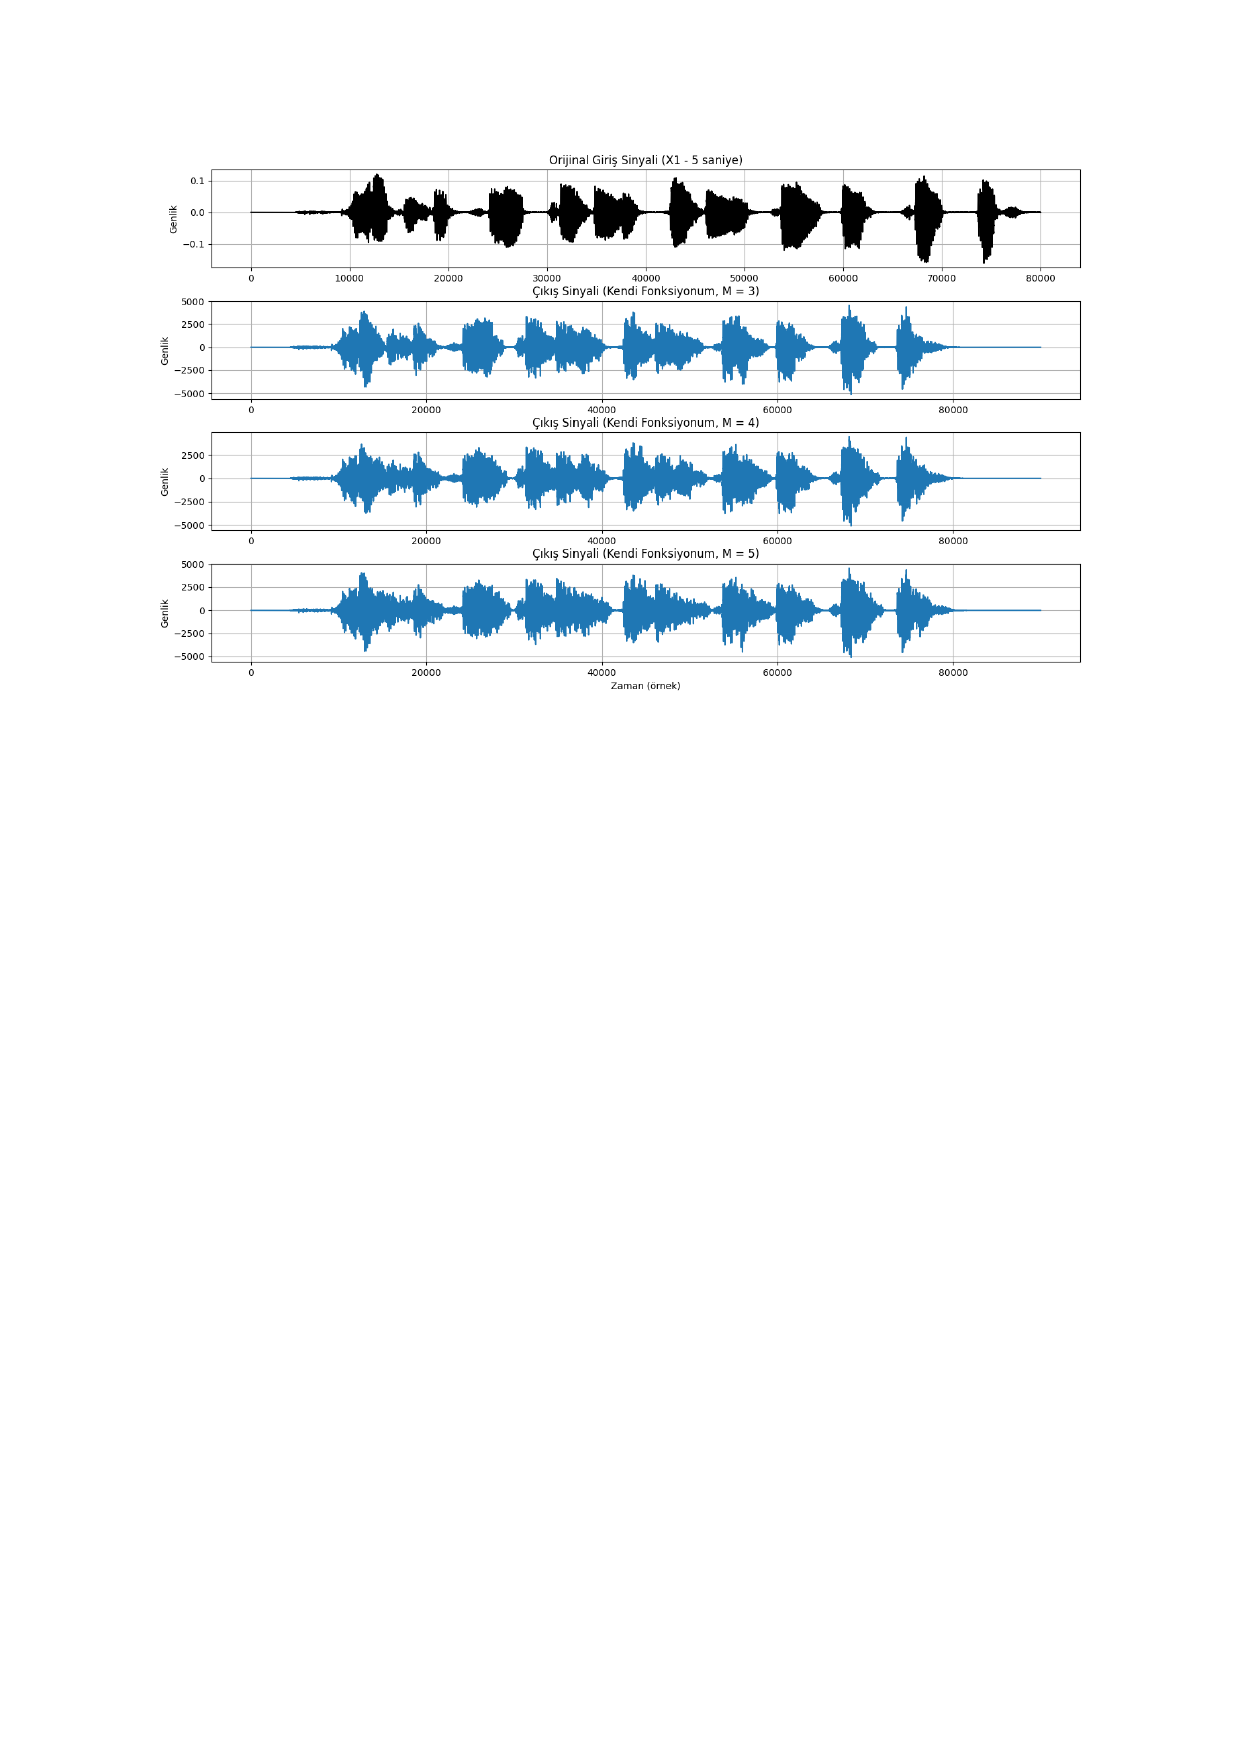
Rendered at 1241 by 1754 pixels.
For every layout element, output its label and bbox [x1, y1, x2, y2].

picture [150, 150, 1090, 693]
